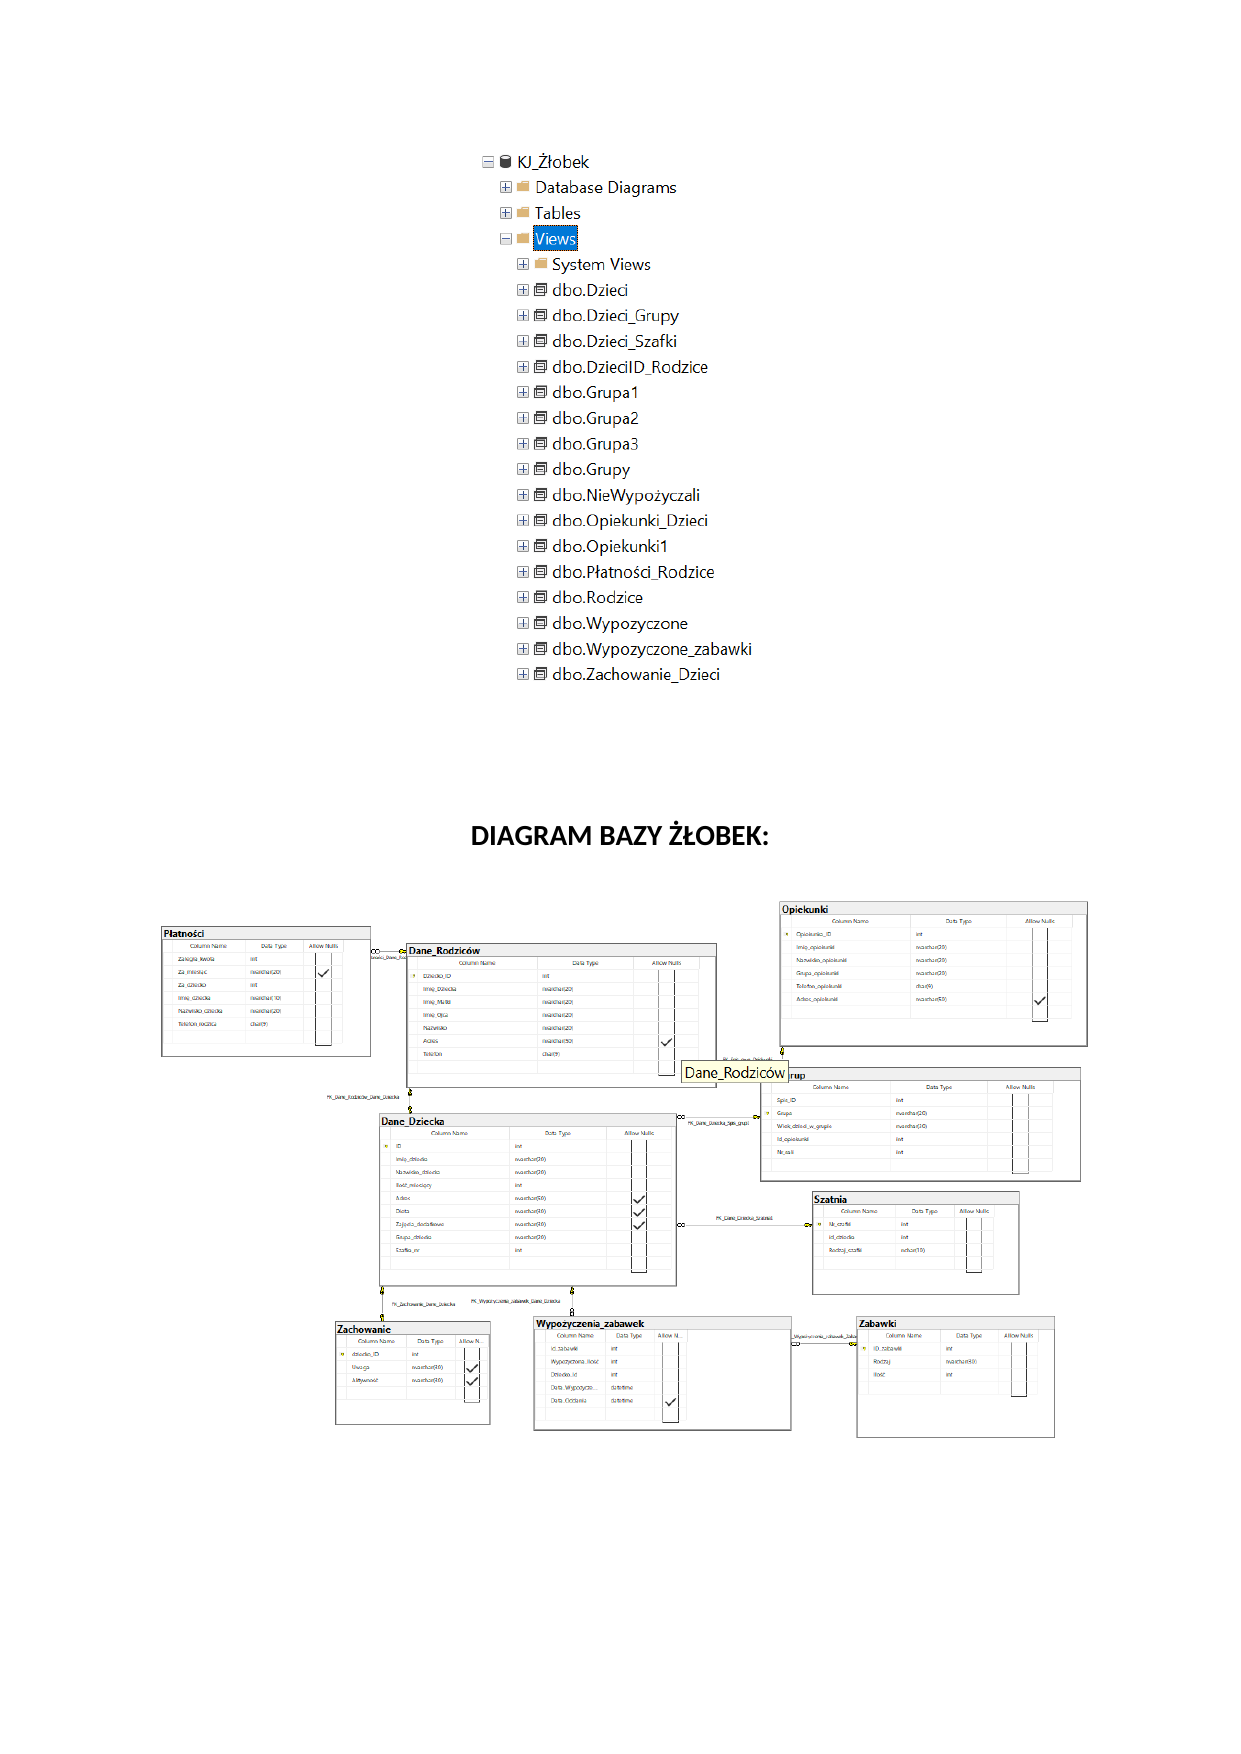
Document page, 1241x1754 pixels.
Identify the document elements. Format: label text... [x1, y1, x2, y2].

picture [472, 147, 769, 688]
text DIAGRAM BAZY ŻŁOBEK: [148, 817, 1093, 852]
picture [147, 871, 1093, 1446]
